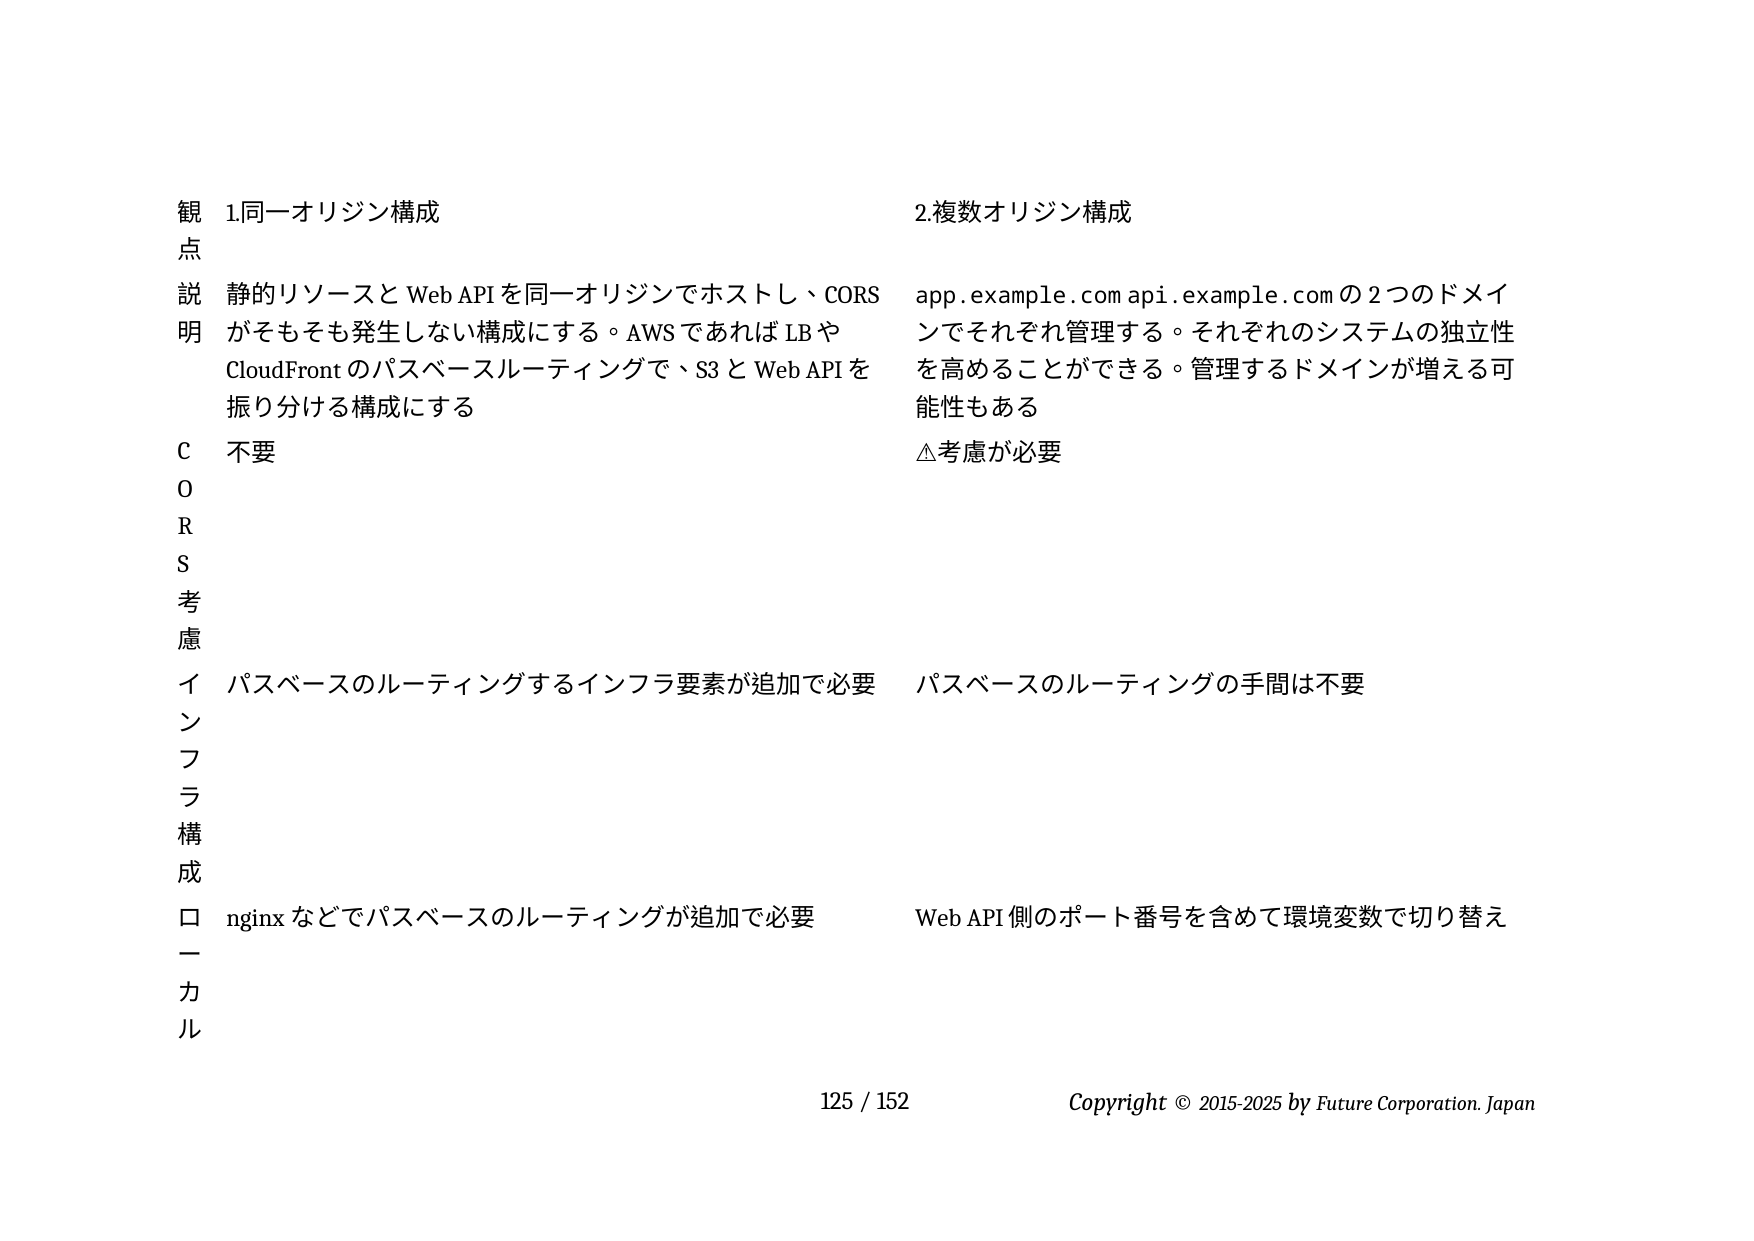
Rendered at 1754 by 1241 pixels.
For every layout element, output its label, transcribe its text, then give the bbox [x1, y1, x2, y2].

table_cell app.example.com api.example.com の2つのドメインでそれぞれ管理する。それぞれのシステムの独立性を高めることができる。管理するドメインが増える可能性もある [904, 271, 1536, 429]
table_cell インフラ構成 [166, 661, 215, 894]
table_cell ローカル環境 [166, 894, 215, 1048]
table_cell 説明 [166, 271, 215, 429]
table_cell ✅️nginx などでパスベースのルーティングが追加で必要 [215, 894, 904, 1048]
table_cell ✅️不要 [215, 429, 904, 661]
table_cell ⚠️考慮が必要 [904, 429, 1536, 661]
table_cell ✅️パスベースのルーティングの手間は不要 [904, 661, 1536, 894]
table_header 2.複数オリジン構成 [904, 189, 1536, 271]
table_cell ✅️パスベースのルーティングするインフラ要素が追加で必要 [215, 661, 904, 894]
table_cell ✅️Web API側のポート番号を含めて環境変数で切り替え [904, 894, 1536, 1048]
table_cell 静的リソースとWeb APIを同一オリジンでホストし、CORSがそもそも発生しない構成にする。AWSであればLBやCloudFrontのパスベースルーティングで、S3とWeb APIを振り分ける構成にする [215, 271, 904, 429]
table_header 観点 [166, 189, 215, 271]
table_header 1.同一オリジン構成 [215, 189, 904, 271]
table_cell CORS考慮 [166, 429, 215, 661]
